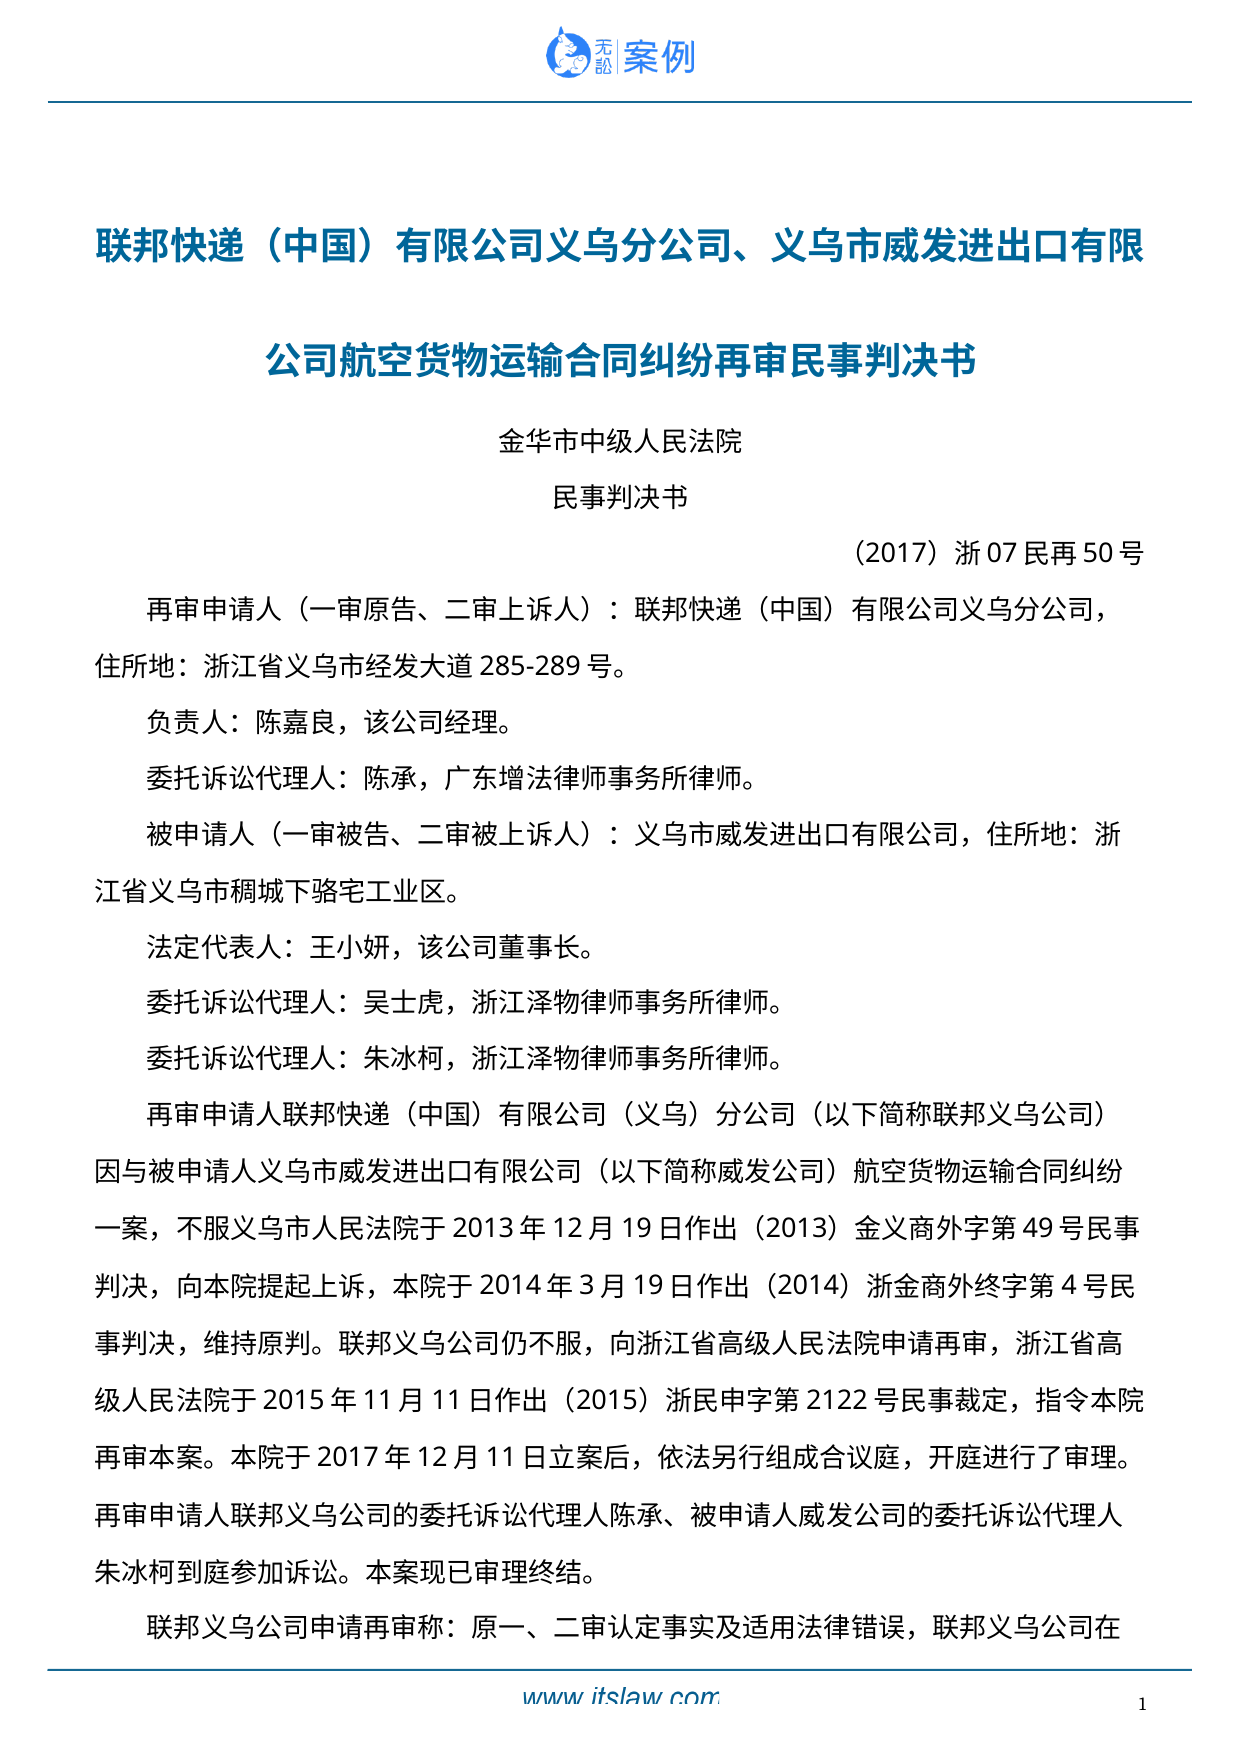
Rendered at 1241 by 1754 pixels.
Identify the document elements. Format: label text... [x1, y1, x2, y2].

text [94, 1604, 1146, 1648]
text 金华市中级人民法院 [94, 418, 1146, 462]
text 法定代表人：王小妍，该公司董事长。 [94, 923, 1146, 967]
picture [546, 26, 694, 78]
text 负责人：陈嘉良，该公司经理。 [94, 698, 1146, 743]
text 委托诉讼代理人：吴士虎，浙江泽物律师事务所律师。 [94, 979, 1146, 1023]
text 民事判决书 [94, 474, 1146, 518]
text 被申请人（一审被告、二审被上诉人）：义乌市威发进出口有限公司，住所地：浙江省义乌市稠城下骆宅工业区。 [94, 810, 1146, 911]
text （2017）浙07民再50号 [94, 530, 1146, 574]
text 联邦快递（中国）有限公司义乌分公司、义乌市威发进出口有限公司航空货物运输合同纠纷再审民事判决书 [94, 85, 1146, 402]
text 委托诉讼代理人：陈承，广东增法律师事务所律师。 [94, 754, 1146, 798]
text 委托诉讼代理人：朱冰柯，浙江泽物律师事务所律师。 [94, 1035, 1146, 1079]
picture [523, 1687, 720, 1704]
text 再审申请人联邦快递（中国）有限公司（义乌）分公司（以下简称联邦义乌公司）因与被申请人义乌市威发进出口有限公司（以下简称威发公司）航空货物运输合同纠纷一案，不服义乌市人民法院于2013年12月19日作出（2013）金义商外字第49号民事判决，向本院提起上诉，本院于2014年3月19日作出（2014）浙金商外终字第4号民事判决，维持原判。联邦义乌公司仍不服，向浙江省高级人民法院申请再审，浙江省高级人民法院于2015年11月11日作出（2015）浙民申字第2122号民事裁定，指令本院再审本案。本院于2017年12月11日立案后，依法另行组成合议庭，开庭进行了审理。再审申请人联邦义乌公司的委托诉讼代理人陈承、被申请人威发公司的委托诉讼代理人朱冰柯到庭参加诉讼。本案现已审理终结。 [94, 1091, 1146, 1592]
text 再审申请人（一审原告、二审上诉人）：联邦快递（中国）有限公司义乌分公司，住所地：浙江省义乌市经发大道285-289号。 [94, 586, 1146, 687]
